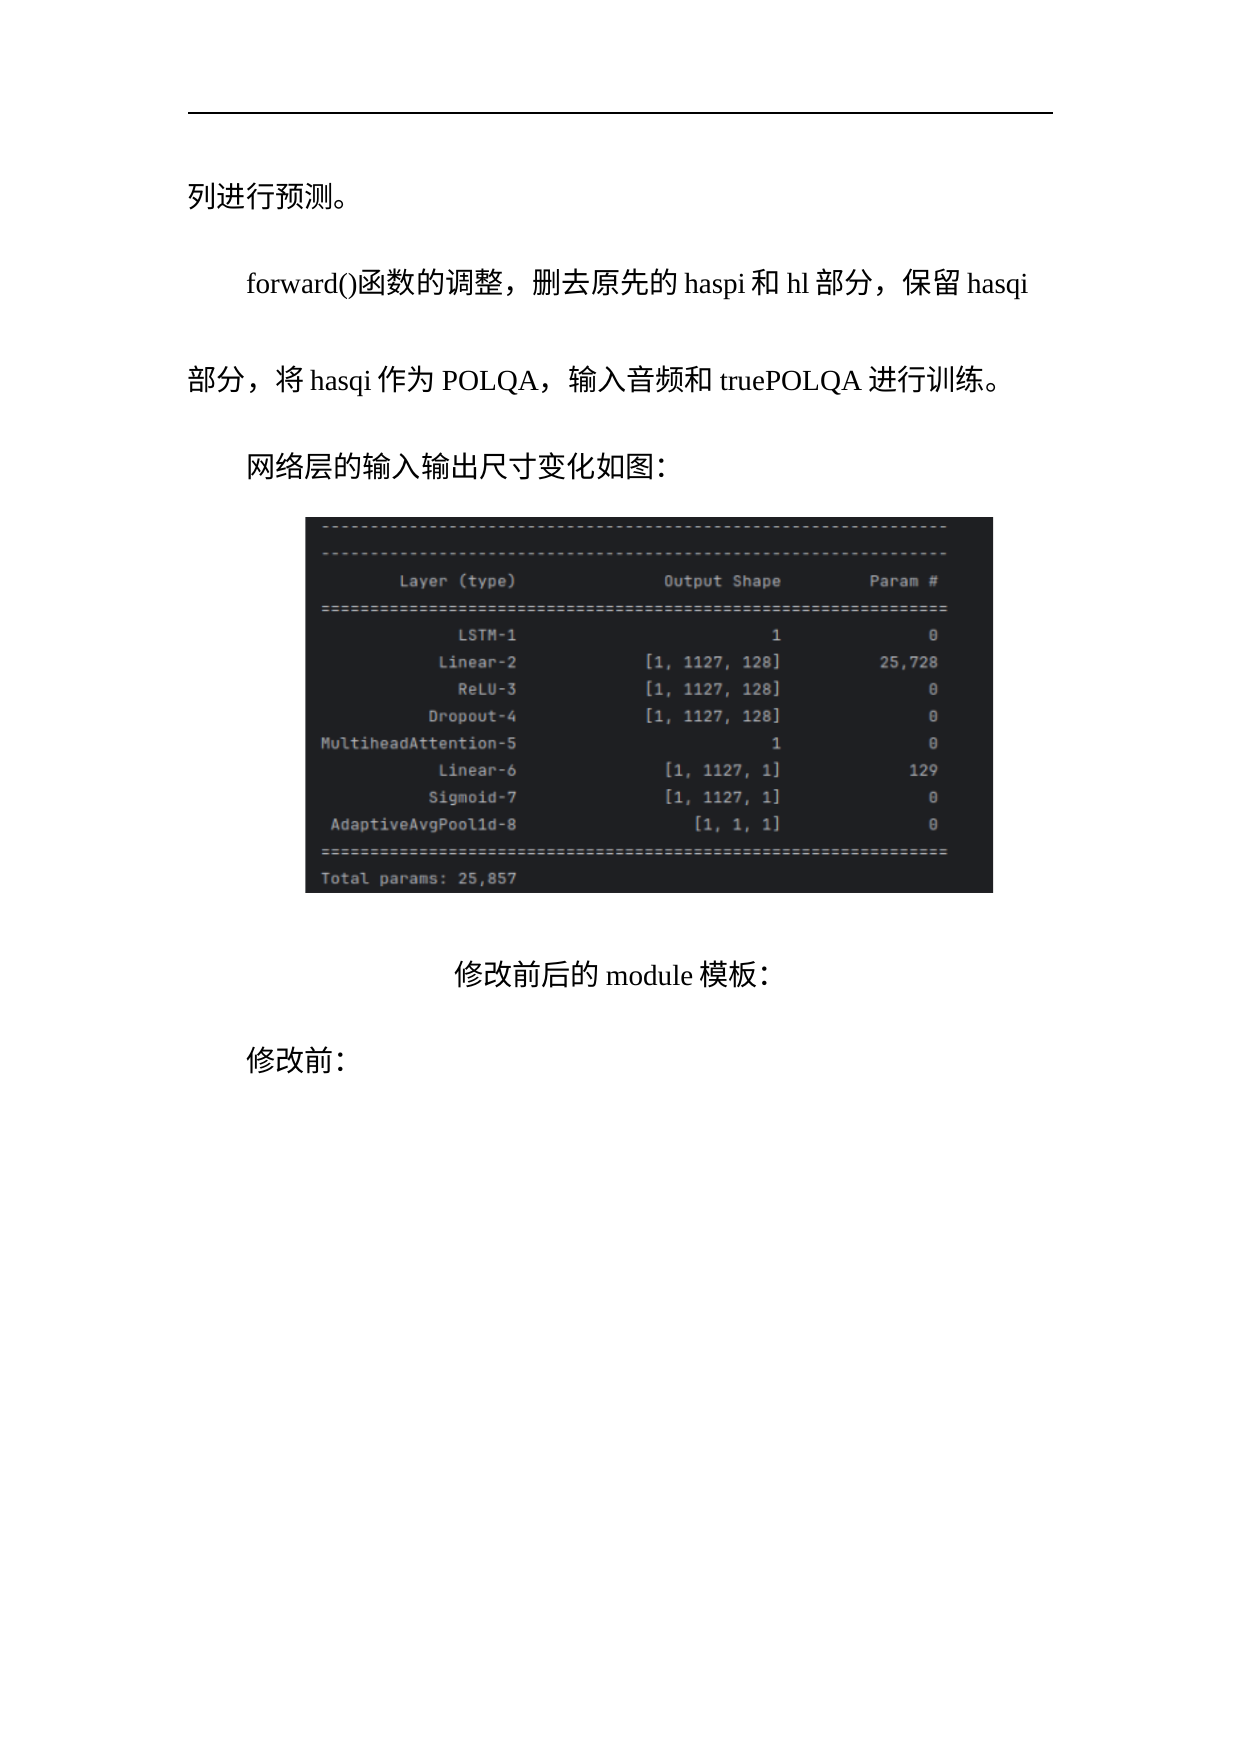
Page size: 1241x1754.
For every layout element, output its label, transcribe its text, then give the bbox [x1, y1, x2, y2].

text 修改前： [187, 1027, 1053, 1092]
text 网络层的输入输出尺寸变化如图： [187, 432, 1053, 497]
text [187, 162, 1053, 227]
picture [305, 517, 994, 893]
text forward()函数的调整，删去原先的haspi和hl部分，保留hasqi部分，将hasqi作为POLQA，输入音频和truePOLQA进行训练。 [187, 248, 1053, 411]
